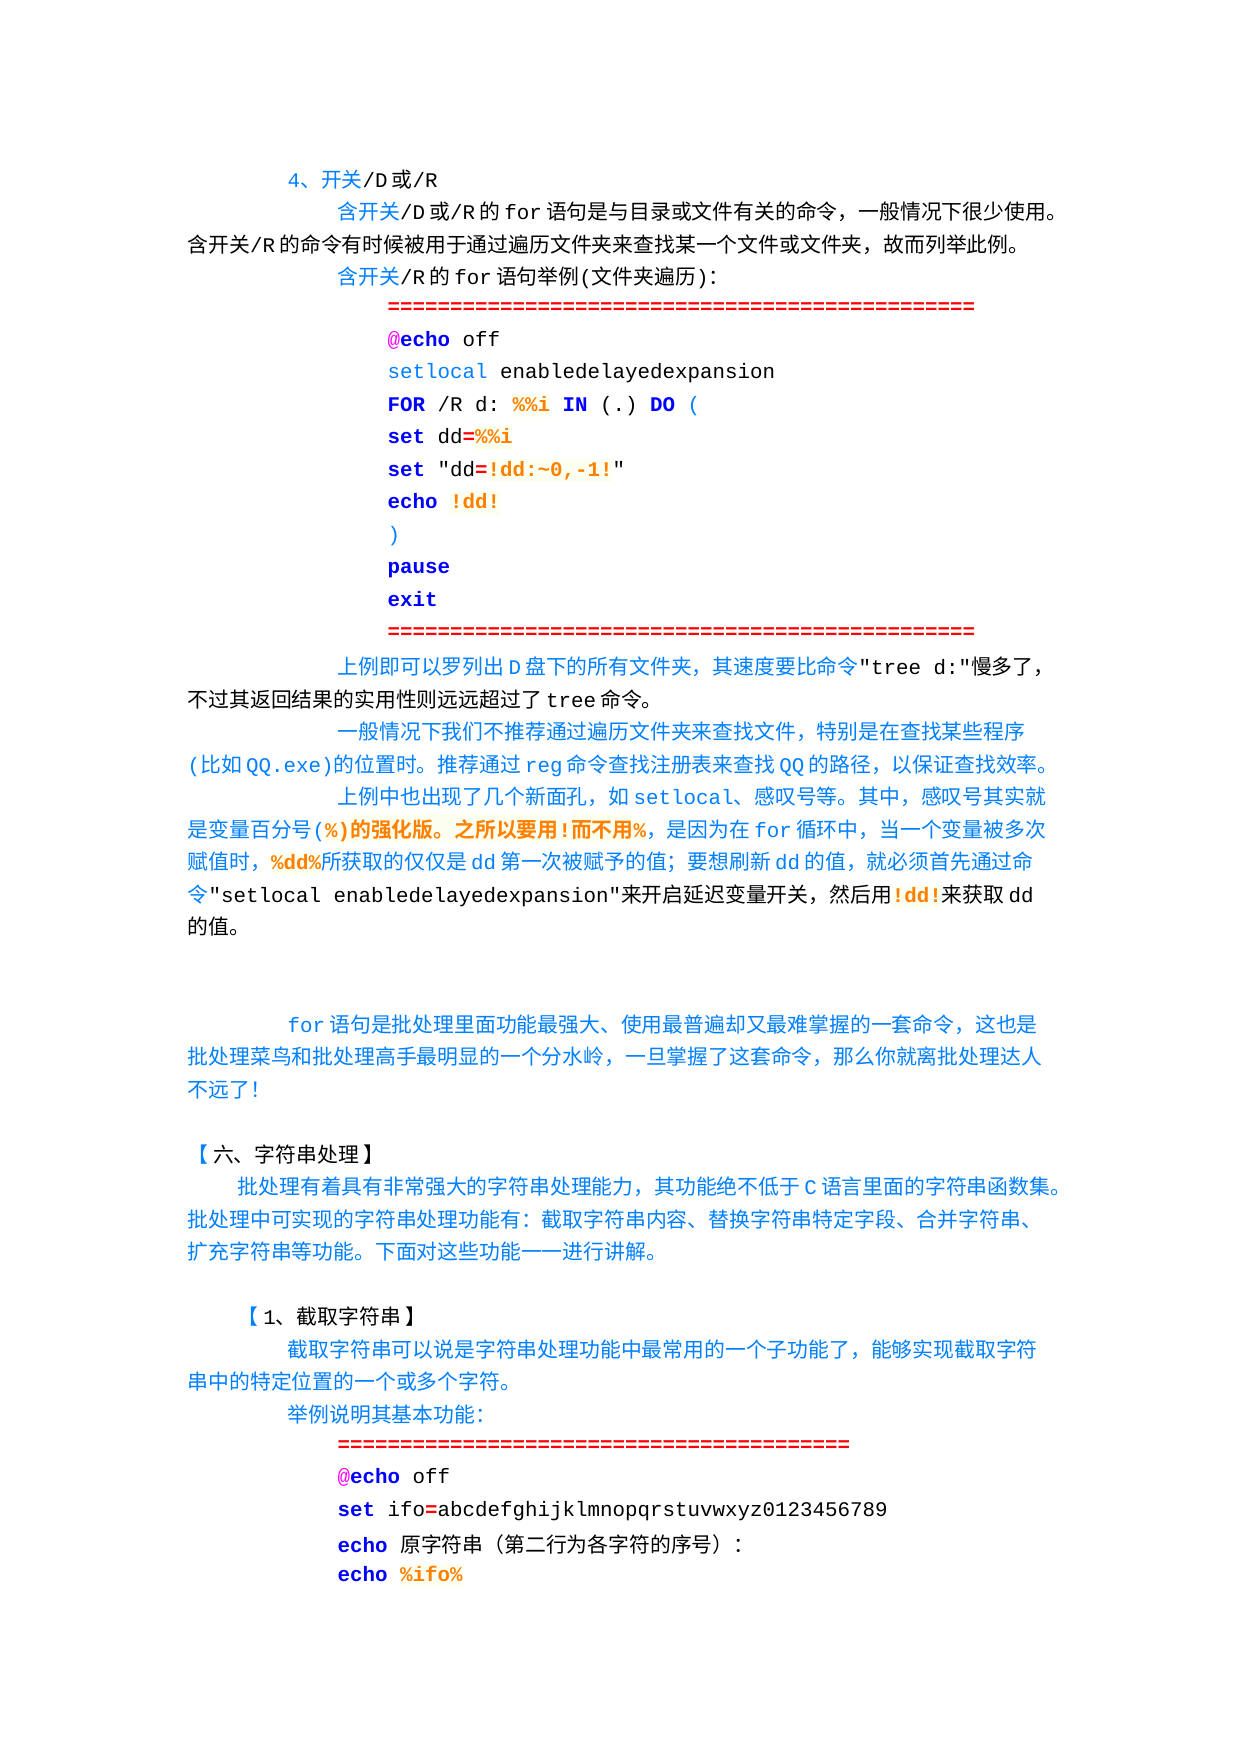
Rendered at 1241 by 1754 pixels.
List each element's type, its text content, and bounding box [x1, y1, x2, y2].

text ) [187, 519, 1053, 552]
text 截取字符串可以说是字符串处理功能中最常用的一个子功能了，能够实现截取字符串中的特定位置的一个或多个字符。 [187, 1332, 1053, 1397]
text set "dd=!dd:~0,-1!" [187, 454, 1053, 487]
text @echo off [187, 324, 1053, 357]
text set ifo=abcdefghijklmnopqrstuvwxyz0123456789 [187, 1494, 1053, 1527]
text 上例即可以罗列出D盘下的所有文件夹，其速度要比命令"tree d:"慢多了，不过其返回结果的实用性则远远超过了tree命令。 [187, 649, 1053, 714]
text 4、开关/D或/R [187, 162, 1053, 194]
text exit [187, 584, 1053, 617]
text pause [187, 552, 1053, 584]
text 含开关/R的for语句举例(文件夹遍历)： [187, 259, 1053, 292]
text 上例中也出现了几个新面孔，如setlocal、感叹号等。其中，感叹号其实就是变量百分号(%)的强化版。之所以要用!而不用%，是因为在for循环中，当一个变量被多次赋值时，%dd%所获取的仅仅是dd第一次被赋予的值；要想刷新dd的值，就必须首先通过命令"setlocal enabledelayedexpansion"来开启延迟变量开关，然后用!dd!来获取dd的值。 [187, 779, 1053, 942]
text 一般情况下我们不推荐通过遍历文件夹来查找文件，特别是在查找某些程序(比如QQ.exe)的位置时。推荐通过reg命令查找注册表来查找QQ的路径，以保证查找效率。 [187, 714, 1053, 779]
text =============================================== [187, 617, 1053, 649]
text ========================================= [187, 1429, 1053, 1462]
text =============================================== [187, 292, 1053, 324]
text 【 1、截取字符串 】 [187, 1299, 1053, 1332]
text 批处理有着具有非常强大的字符串处理能力，其功能绝不低于C语言里面的字符串函数集。批处理中可实现的字符串处理功能有：截取字符串内容、替换字符串特定字段、合并字符串、扩充字符串等功能。下面对这些功能一一进行讲解。 [187, 1169, 1053, 1267]
text echo 原字符串（第二行为各字符的序号）： [187, 1527, 1053, 1559]
text 举例说明其基本功能： [187, 1397, 1053, 1429]
text @echo off [187, 1462, 1053, 1494]
text 含开关/D或/R的for语句是与目录或文件有关的命令，一般情况下很少使用。含开关/R的命令有时候被用于通过遍历文件夹来查找某一个文件或文件夹，故而列举此例。 [187, 194, 1053, 259]
text set dd=%%i [187, 422, 1053, 454]
text echo !dd! [187, 487, 1053, 519]
text for语句是批处理里面功能最强大、使用最普遍却又最难掌握的一套命令，这也是批处理菜鸟和批处理高手最明显的一个分水岭，一旦掌握了这套命令，那么你就离批处理达人不远了！ [187, 1007, 1053, 1104]
text echo %ifo% [187, 1559, 1053, 1592]
text FOR /R d: %%i IN (.) DO ( [187, 389, 1053, 422]
text 【 六、字符串处理 】 [187, 1137, 1053, 1169]
text setlocal enabledelayedexpansion [187, 357, 1053, 389]
